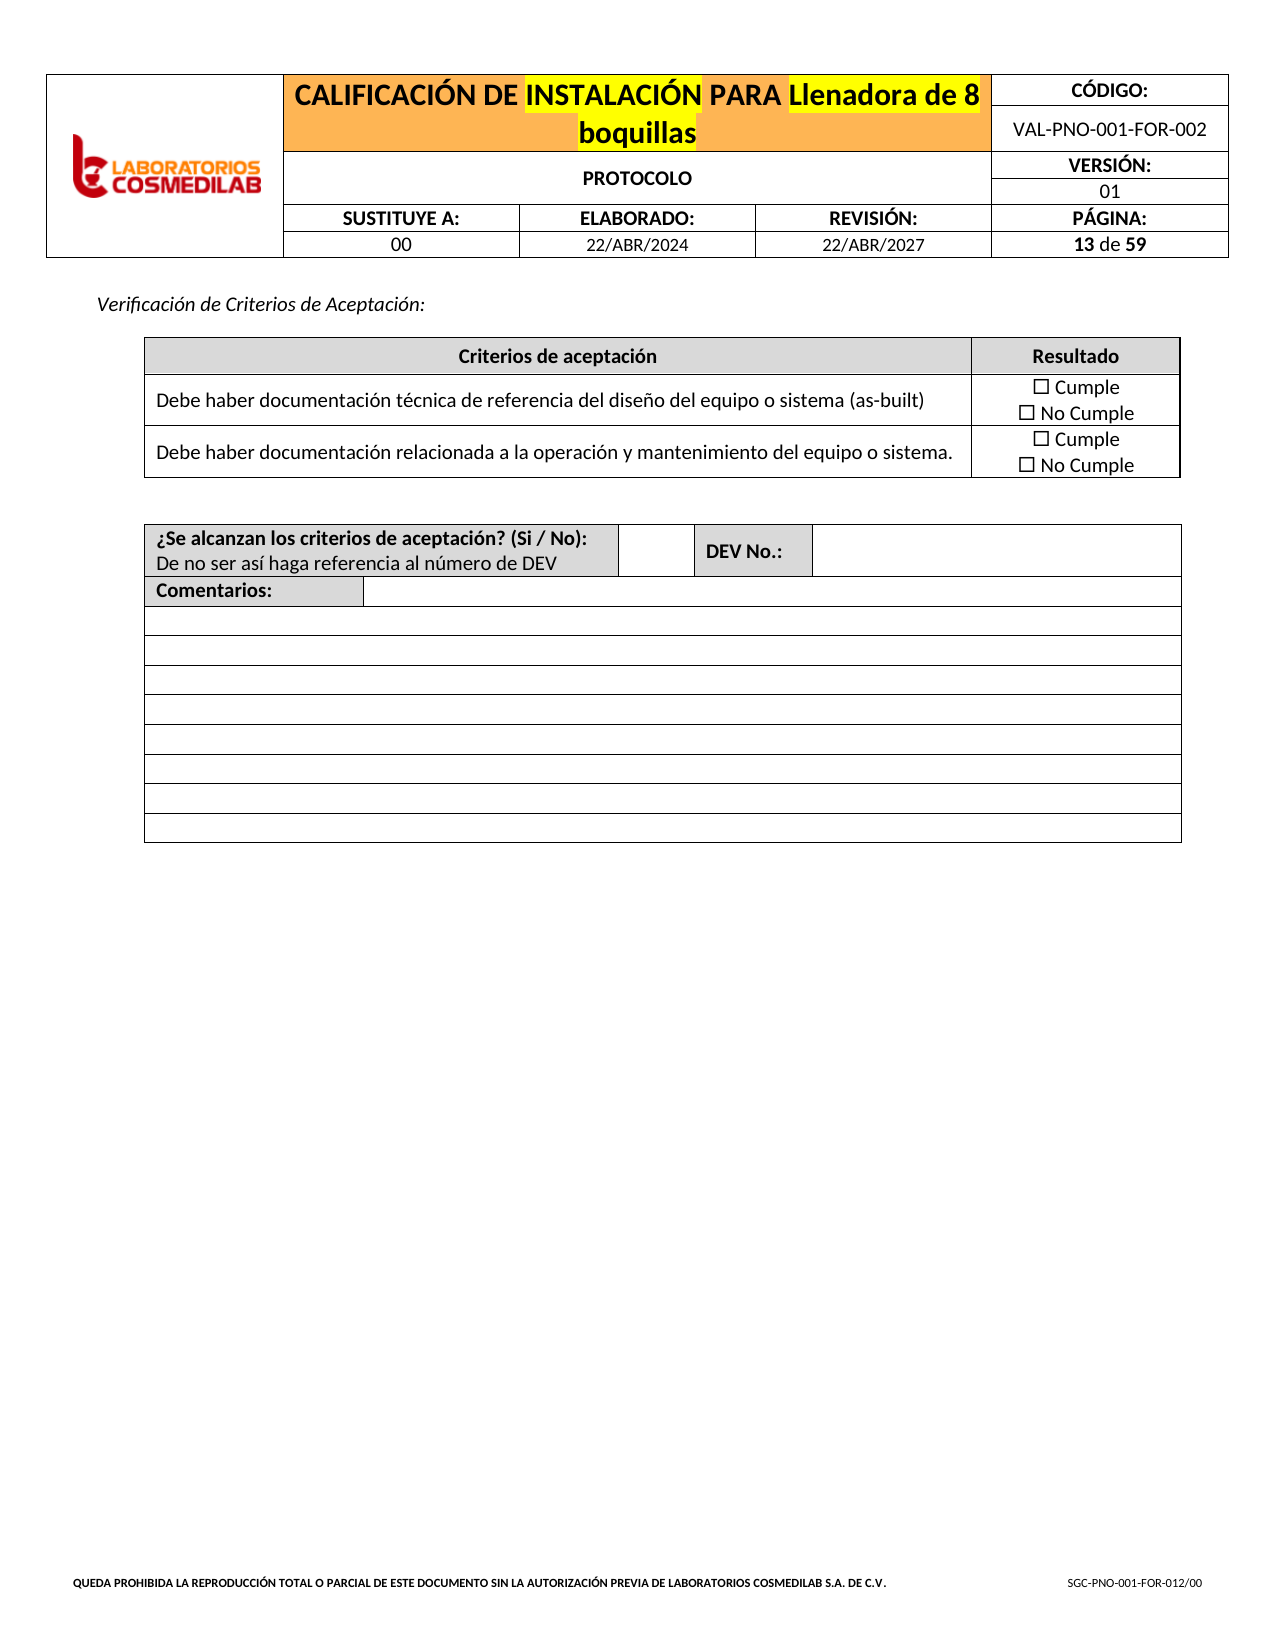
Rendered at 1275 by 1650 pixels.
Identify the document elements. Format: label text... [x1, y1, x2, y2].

picture [69, 132, 264, 200]
table_cell Cumple No Cumple [972, 375, 1179, 425]
table_cell Cumple No Cumple [972, 426, 1179, 477]
table_header DEV No.: [695, 525, 812, 576]
table_cell [364, 577, 1181, 606]
table_cell [145, 636, 1181, 665]
list Verificación de Criterios de Aceptación: [97, 291, 1216, 316]
table_cell [145, 607, 1181, 635]
table_cell Comentarios: [145, 577, 363, 606]
table_cell [145, 784, 1181, 813]
table_header Resultado [972, 338, 1179, 373]
table_cell [145, 755, 1181, 783]
table_header [619, 525, 694, 576]
table_cell Debe haber documentación relacionada a la operación y mantenimiento del equipo o sistema. [145, 426, 971, 477]
table_header Criterios de aceptación [145, 338, 971, 373]
table_cell [145, 666, 1181, 694]
table_cell [145, 695, 1181, 724]
table_cell [145, 814, 1181, 842]
table_cell [145, 725, 1181, 753]
table_header ¿Se alcanzan los criterios de aceptación? (Si / No): De no ser así haga referencia al número de DEV [145, 525, 618, 576]
table_cell Debe haber documentación técnica de referencia del diseño del equipo o sistema (as-built) [145, 375, 971, 425]
table_header [813, 525, 1181, 576]
